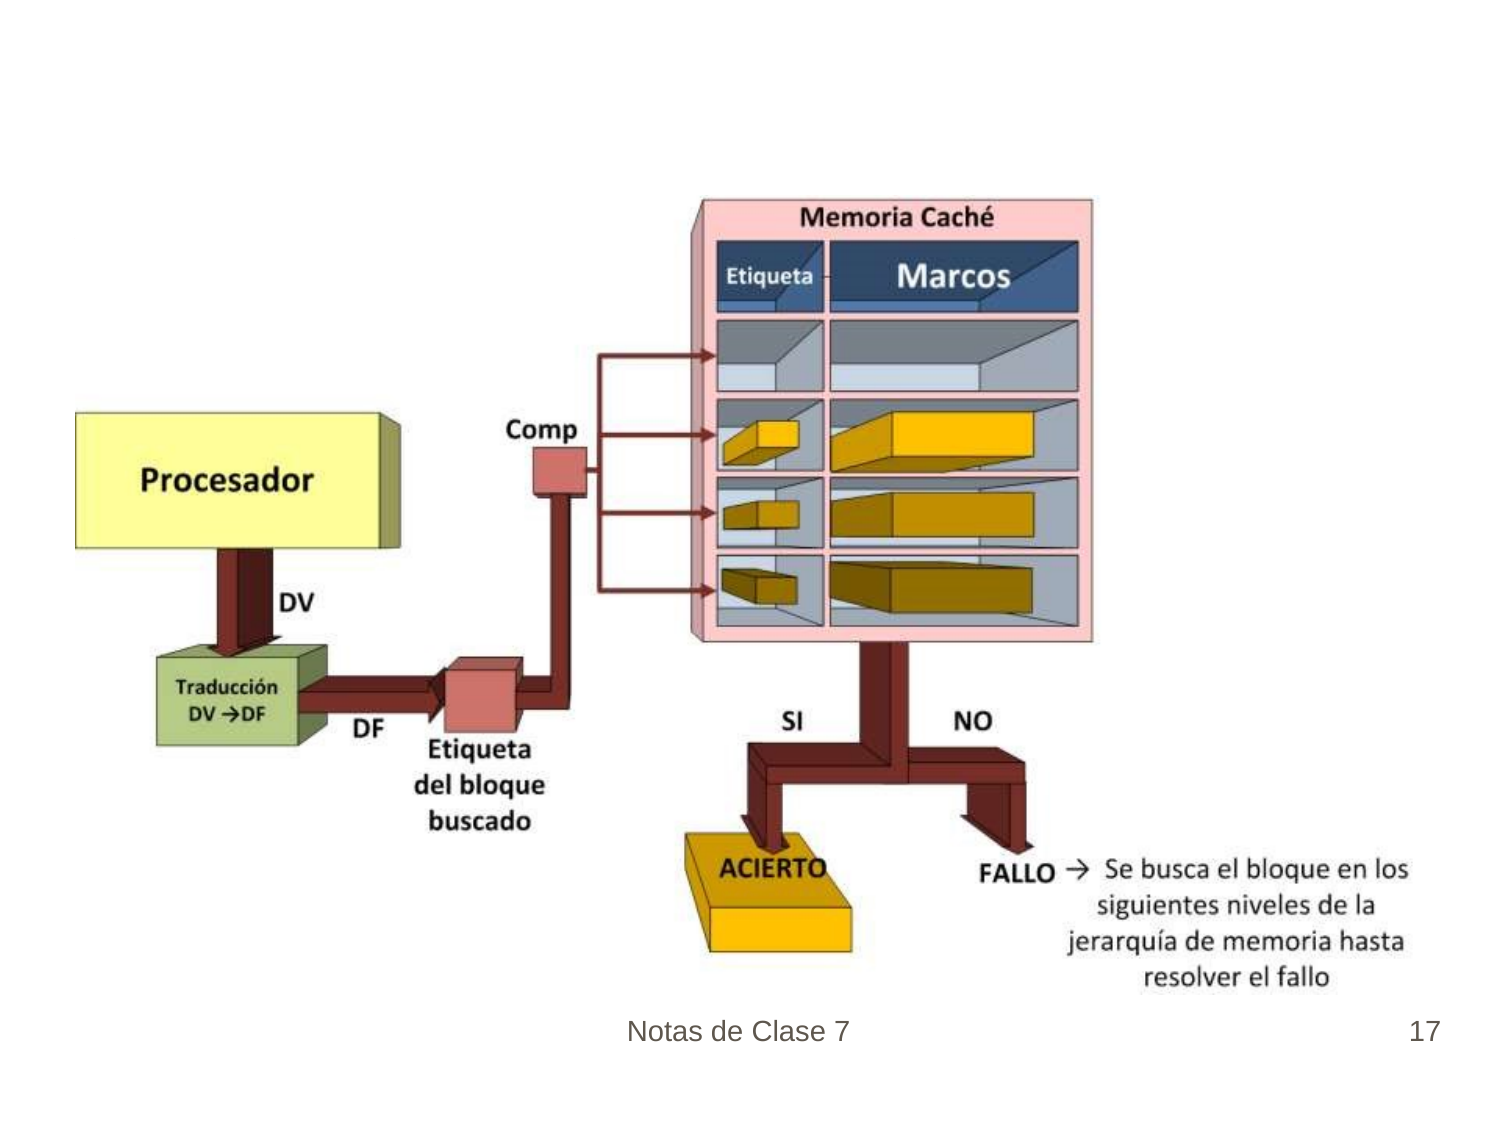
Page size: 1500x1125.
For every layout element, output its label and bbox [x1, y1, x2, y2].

picture [75, 195, 1416, 995]
